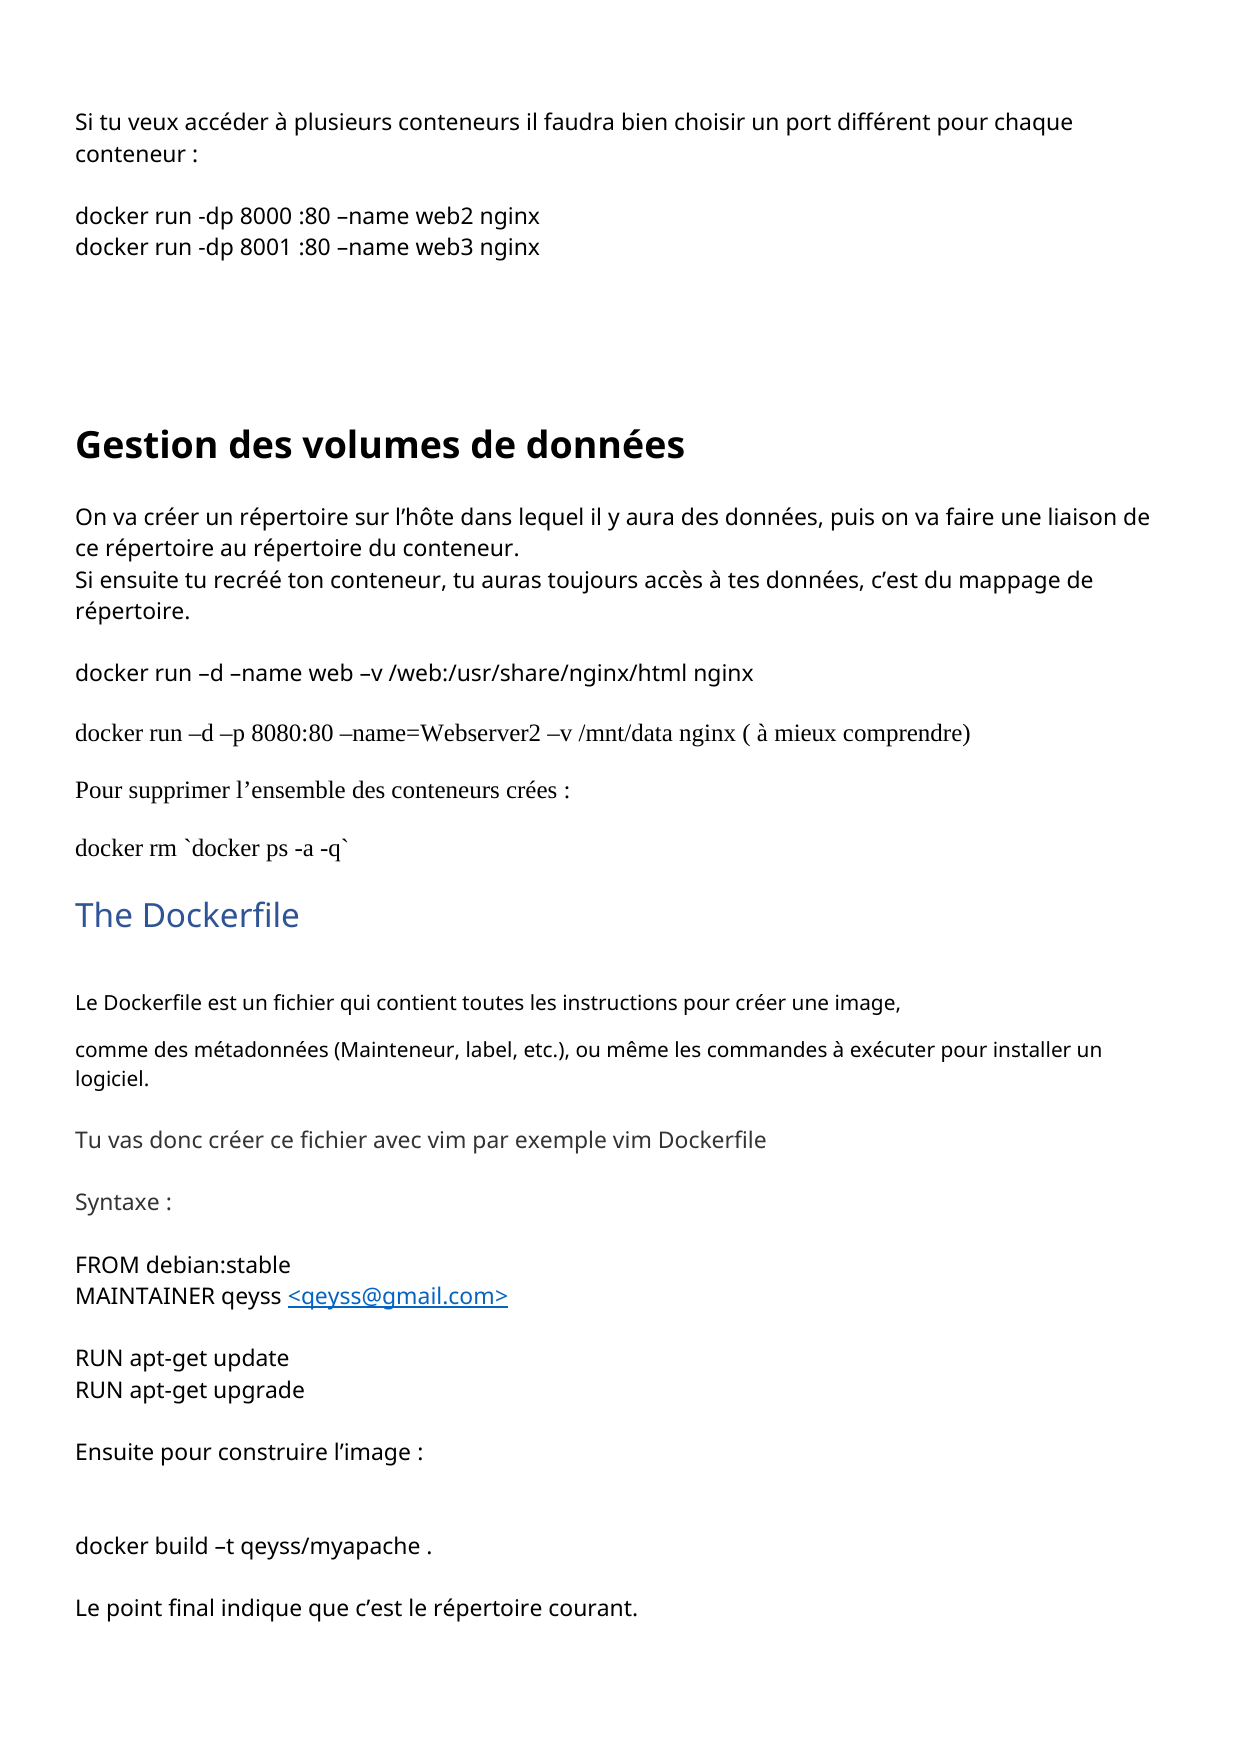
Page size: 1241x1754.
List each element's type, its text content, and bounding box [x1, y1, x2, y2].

text Si ensuite tu recréé ton conteneur, tu auras toujours accès à tes données, c’est du mappage de répertoire. [75, 563, 1165, 626]
text Le Dockerfile est un fichier qui contient toutes les instructions pour créer une image, [75, 988, 1165, 1017]
text docker build –t qeyss/myapache . [75, 1530, 1165, 1561]
text Ensuite pour construire l’image : [75, 1436, 1165, 1467]
text Pour supprimer l’ensemble des conteneurs crées : [75, 776, 1165, 804]
text docker rm `docker ps -a -q` [75, 833, 1165, 862]
text docker run –d –p 8080:80 –name=Webserver2 –v /mnt/data nginx ( à mieux comprendre) [75, 718, 1165, 746]
text MAINTAINER qeyss <qeyss@gmail.com> [75, 1280, 1165, 1311]
text RUN apt-get upgrade [75, 1373, 1165, 1405]
text RUN apt-get update [75, 1342, 1165, 1373]
subtitle The Dockerfile [75, 891, 1165, 937]
text FROM debian:stable [75, 1248, 1165, 1280]
text docker run –d –name web –v /web:/usr/share/nginx/html nginx [75, 657, 1165, 688]
text docker run -dp 8001 :80 –name web3 nginx [75, 231, 1165, 262]
text Le point final indique que c’est le répertoire courant. [75, 1592, 1165, 1623]
text Syntaxe : [75, 1186, 1165, 1217]
text On va créer un répertoire sur l’hôte dans lequel il y aura des données, puis on va faire une liaison de ce répertoire au répertoire du conteneur. [75, 501, 1165, 563]
text Gestion des volumes de données [75, 419, 1165, 470]
text Si tu veux accéder à plusieurs conteneurs il faudra bien choisir un port différent pour chaque conteneur : [75, 106, 1165, 169]
text docker run -dp 8000 :80 –name web2 nginx [75, 200, 1165, 231]
text Tu vas donc créer ce fichier avec vim par exemple vim Dockerfile [75, 1123, 1165, 1155]
text comme des métadonnées (Mainteneur, label, etc.), ou même les commandes à exécuter pour installer un logiciel. [75, 1035, 1165, 1092]
